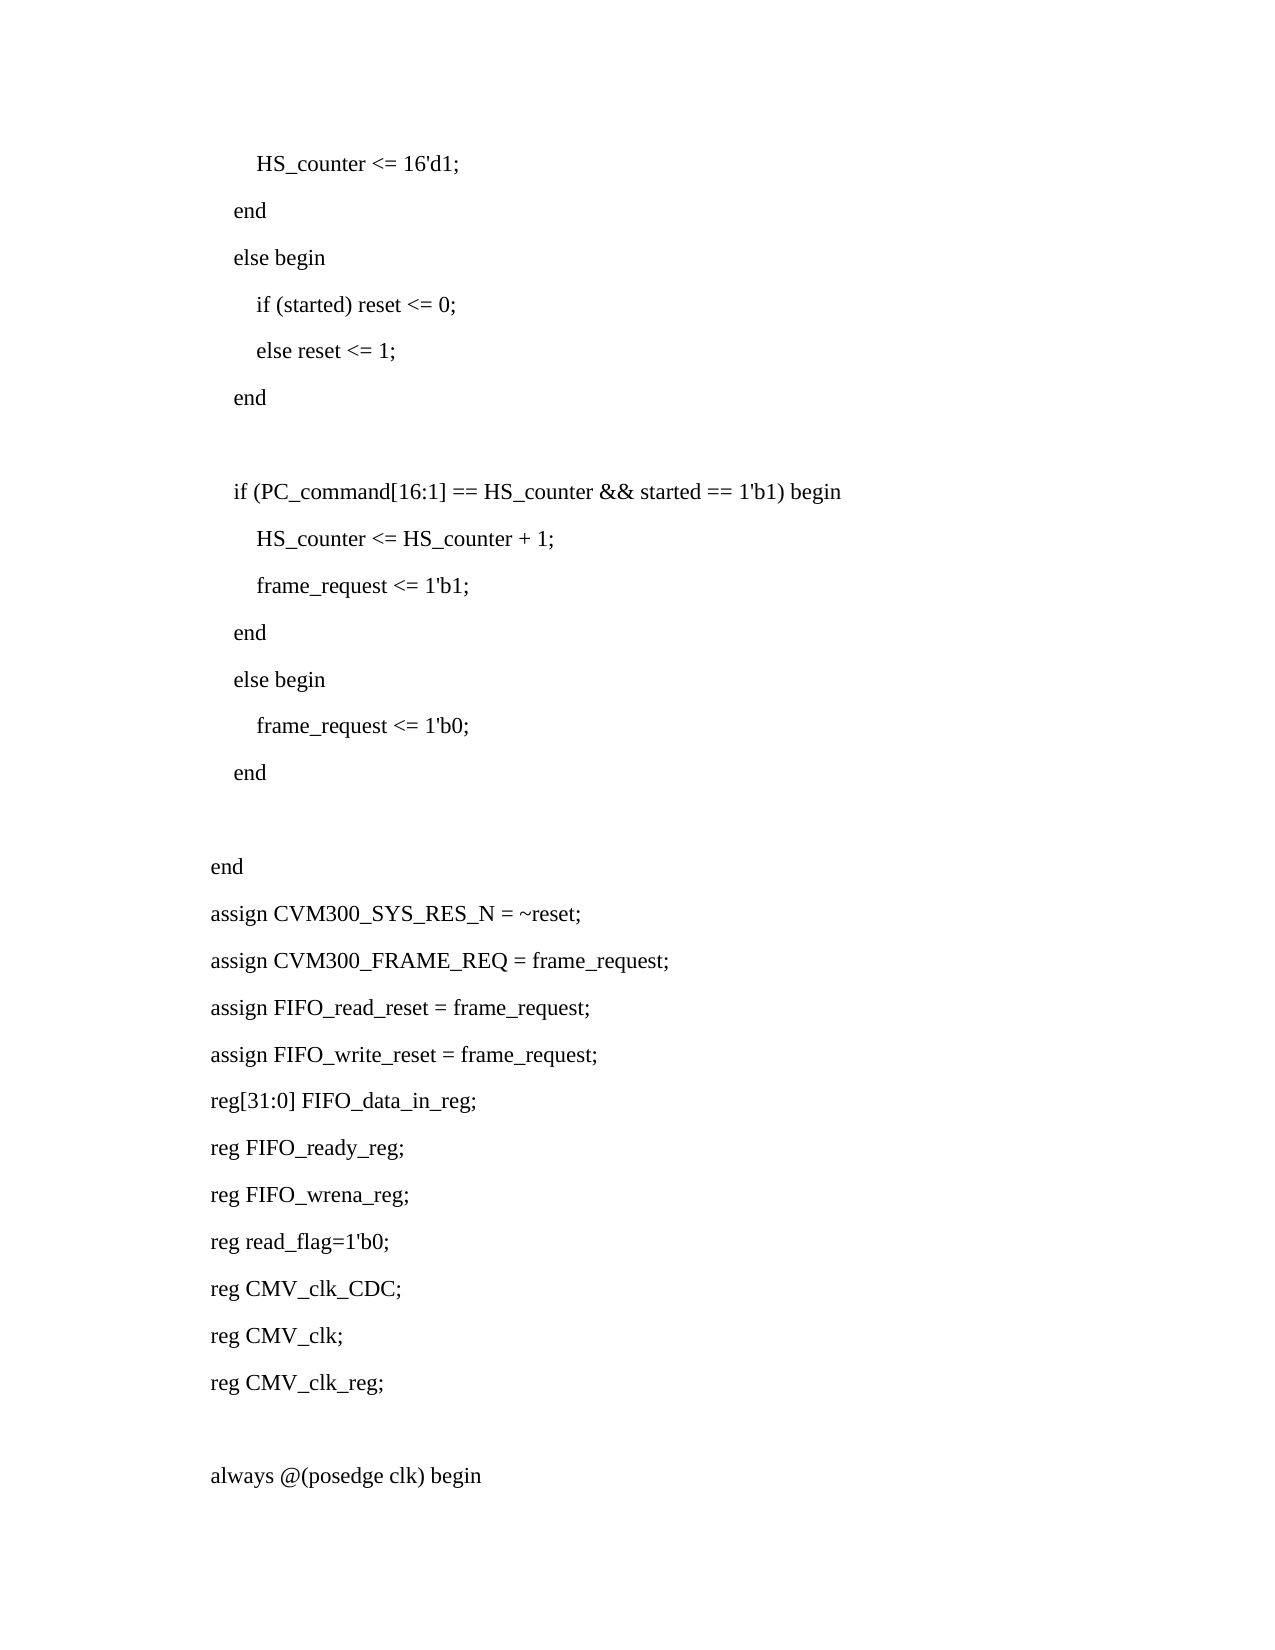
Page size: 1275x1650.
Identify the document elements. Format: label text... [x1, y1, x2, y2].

text end [187, 759, 1087, 786]
text reg FIFO_ready_reg; [187, 1134, 1087, 1161]
text assign CVM300_SYS_RES_N = ~reset; [187, 900, 1087, 926]
text else reset <= 1; [187, 337, 1087, 364]
text reg FIFO_wrena_reg; [187, 1181, 1087, 1208]
text assign FIFO_read_reset = frame_request; [187, 994, 1087, 1020]
text else begin [187, 244, 1087, 270]
text frame_request <= 1'b1; [187, 572, 1087, 598]
text reg CMV_clk_CDC; [187, 1275, 1087, 1301]
text reg[31:0] FIFO_data_in_reg; [187, 1087, 1087, 1114]
text HS_counter <= 16'd1; [187, 150, 1087, 176]
text reg CMV_clk_reg; [187, 1369, 1087, 1395]
text reg CMV_clk; [187, 1322, 1087, 1348]
text always @(posedge clk) begin [187, 1462, 1087, 1489]
text reg read_flag=1'b0; [187, 1228, 1087, 1254]
text end [187, 197, 1087, 223]
text HS_counter <= HS_counter + 1; [187, 525, 1087, 551]
text end [187, 619, 1087, 645]
text if (PC_command[16:1] == HS_counter && started == 1'b1) begin [187, 478, 1087, 504]
text assign CVM300_FRAME_REQ = frame_request; [187, 947, 1087, 973]
text frame_request <= 1'b0; [187, 712, 1087, 739]
text else begin [187, 666, 1087, 692]
text end [187, 384, 1087, 411]
text if (started) reset <= 0; [187, 291, 1087, 317]
text assign FIFO_write_reset = frame_request; [187, 1041, 1087, 1067]
text end [187, 853, 1087, 879]
